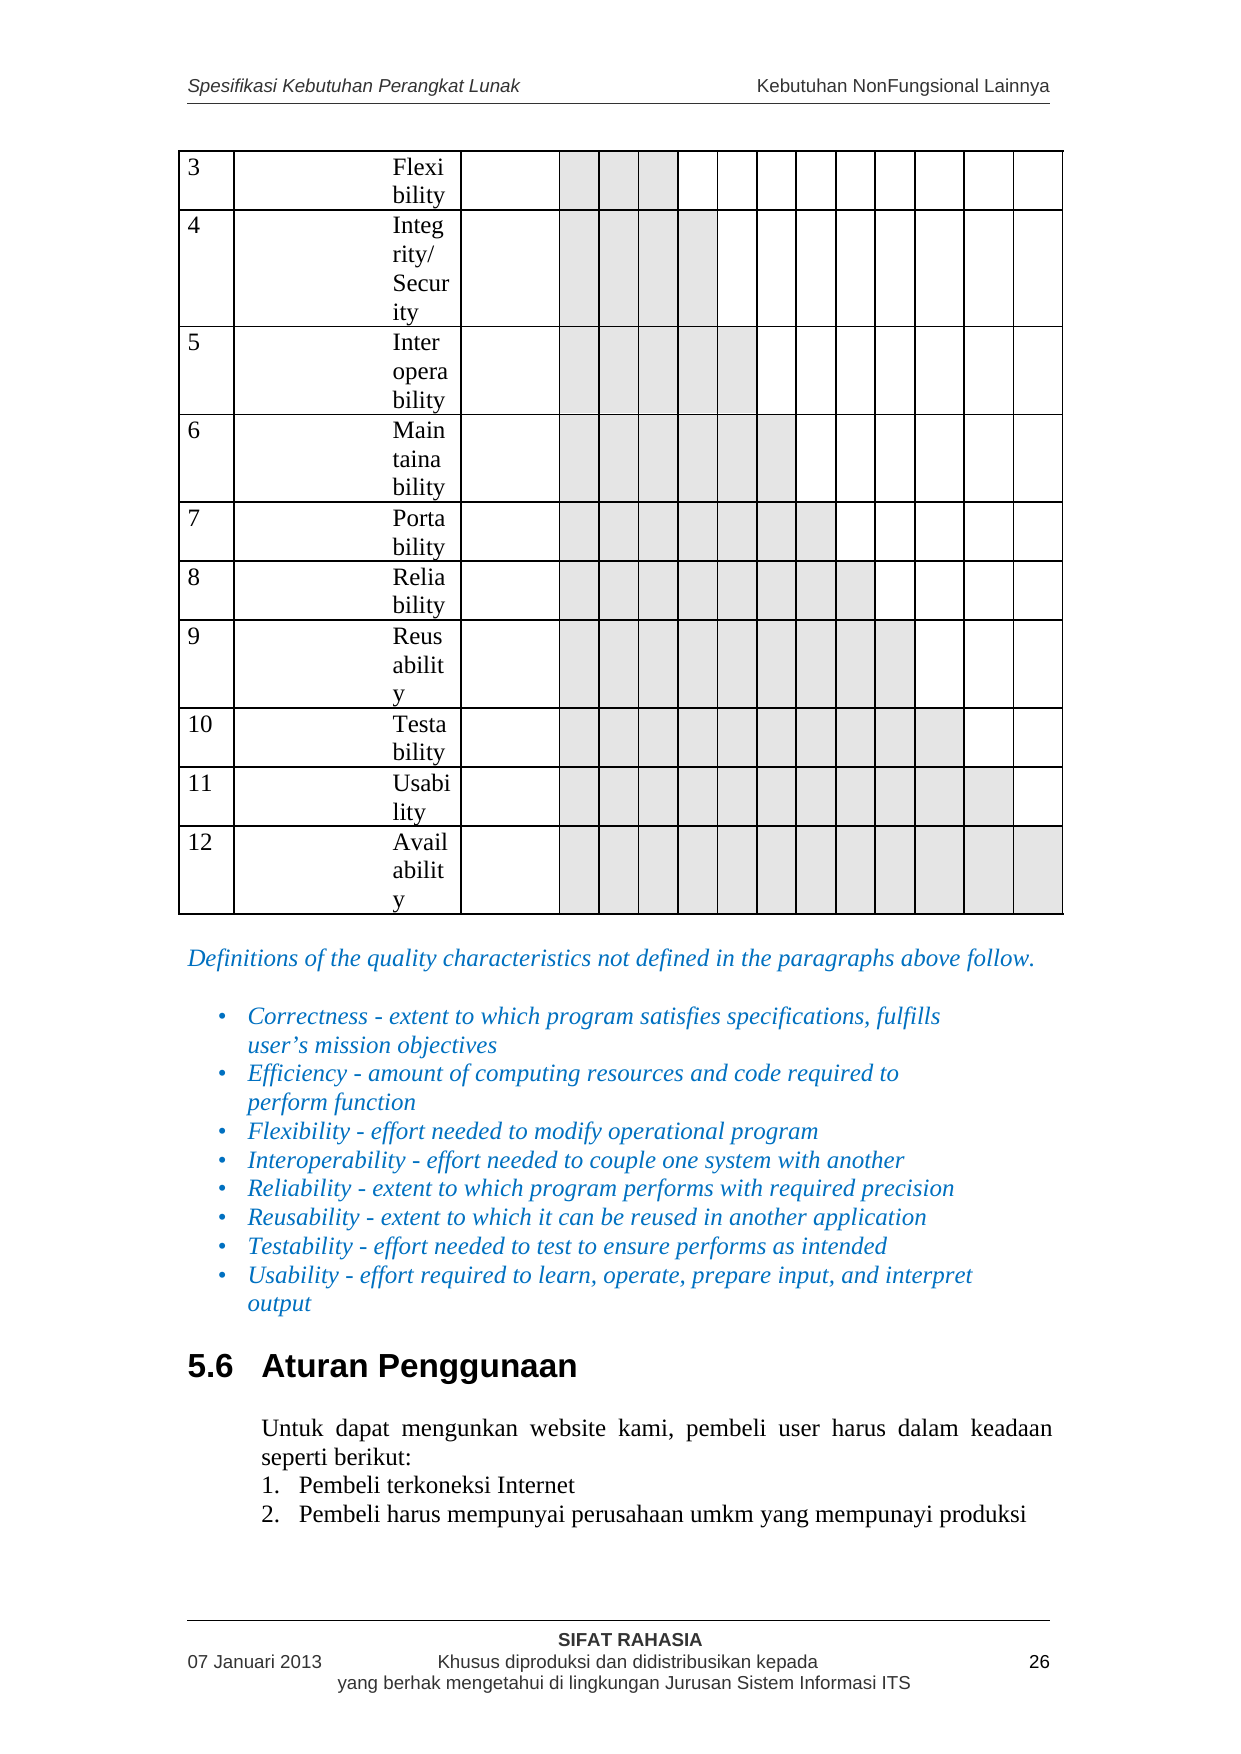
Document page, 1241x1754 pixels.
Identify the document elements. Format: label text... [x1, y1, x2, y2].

table_cell [679, 503, 717, 560]
table_cell [876, 768, 914, 825]
table_cell [965, 211, 1013, 326]
table_cell [876, 827, 914, 913]
table_cell [1014, 562, 1062, 619]
table_cell [462, 211, 559, 326]
table_cell [718, 415, 756, 501]
table_cell [916, 562, 963, 619]
table_cell Portability [235, 503, 460, 560]
table_cell [916, 503, 963, 560]
list Pembeli terkoneksi Internet [261, 1471, 1053, 1499]
table_cell [718, 211, 756, 326]
table_cell [837, 327, 874, 413]
table_cell [679, 211, 717, 326]
table_cell [837, 709, 874, 766]
table_cell [718, 768, 756, 825]
table_cell [758, 827, 795, 913]
text Untuk dapat mengunkan website kami, pembeli user harus dalam keadaan seperti berikut: [261, 1413, 1053, 1471]
table_cell [965, 827, 1013, 913]
table_cell [797, 503, 835, 560]
table_cell 7 [180, 503, 233, 560]
table_cell [837, 768, 874, 825]
table_cell 8 [180, 562, 233, 619]
table_cell [462, 709, 559, 766]
table_cell [965, 709, 1013, 766]
table_cell [639, 621, 677, 707]
table_cell [718, 827, 756, 913]
table_cell [965, 327, 1013, 413]
table_cell [797, 327, 835, 413]
table_cell [560, 152, 598, 209]
table_cell [560, 768, 598, 825]
table_cell [876, 503, 914, 560]
table_cell [639, 327, 677, 413]
table_cell [560, 415, 598, 501]
table_cell [679, 709, 717, 766]
table_cell [639, 415, 677, 501]
table_cell [718, 709, 756, 766]
table_cell [462, 768, 559, 825]
table_cell [718, 152, 756, 209]
table_cell [679, 327, 717, 413]
table_cell Maintainability [235, 415, 460, 501]
table_cell [916, 415, 963, 501]
table_cell [1014, 768, 1062, 825]
table_cell [1014, 621, 1062, 707]
table_cell [639, 768, 677, 825]
table_cell 3 [180, 152, 233, 209]
table_cell [639, 827, 677, 913]
text • Correctness - extent to which program satisfies specifications, fulfills user’s mission objectives [217, 1001, 978, 1058]
table_cell [797, 621, 835, 707]
table_cell [600, 709, 638, 766]
table_cell [462, 827, 559, 913]
table_cell [718, 503, 756, 560]
table_cell [1014, 827, 1062, 913]
table_cell [797, 152, 835, 209]
table_cell Flexibility [235, 152, 460, 209]
table_cell [560, 503, 598, 560]
table_cell [600, 768, 638, 825]
table_cell [837, 503, 874, 560]
text • Reusability - extent to which it can be reused in another application [217, 1202, 978, 1231]
table_cell [679, 768, 717, 825]
table_cell [462, 562, 559, 619]
table_cell [679, 827, 717, 913]
table_cell [639, 562, 677, 619]
text • Reliability - extent to which program performs with required precision [217, 1173, 978, 1202]
list Pembeli harus mempunyai perusahaan umkm yang mempunayi produksi [261, 1499, 1053, 1528]
table_cell [679, 621, 717, 707]
table_cell [837, 211, 874, 326]
table_cell 11 [180, 768, 233, 825]
table_cell [600, 152, 638, 209]
table_cell Reusability [235, 621, 460, 707]
table_cell [639, 152, 677, 209]
table_cell [876, 621, 914, 707]
text • Interoperability - effort needed to couple one system with another [217, 1145, 978, 1173]
table_cell [600, 327, 638, 413]
table_cell [679, 415, 717, 501]
table_cell [1014, 503, 1062, 560]
table_cell [639, 211, 677, 326]
table_cell 4 [180, 211, 233, 326]
table_cell [462, 327, 559, 413]
text • Efficiency - amount of computing resources and code required to perform function [217, 1058, 978, 1116]
table_cell [916, 768, 963, 825]
table_cell [639, 709, 677, 766]
table_cell [462, 415, 559, 501]
table_cell [916, 152, 963, 209]
text • Testability - effort needed to test to ensure performs as intended [217, 1231, 978, 1260]
table_cell [1014, 415, 1062, 501]
table_cell [560, 827, 598, 913]
table_cell [679, 152, 717, 209]
table_cell [462, 621, 559, 707]
table_cell 10 [180, 709, 233, 766]
table_cell [758, 415, 795, 501]
table_cell 5 [180, 327, 233, 413]
table_cell [718, 327, 756, 413]
table_cell [876, 327, 914, 413]
text • Usability - effort required to learn, operate, prepare input, and interpret output [217, 1260, 978, 1317]
table_cell [758, 503, 795, 560]
table_cell [1014, 211, 1062, 326]
table_cell [758, 709, 795, 766]
table_cell [965, 768, 1013, 825]
table_cell [462, 152, 559, 209]
text • Flexibility - effort needed to modify operational program [217, 1116, 978, 1145]
table_cell [1014, 709, 1062, 766]
table_cell [600, 621, 638, 707]
table_cell Usability [235, 768, 460, 825]
table_cell [797, 827, 835, 913]
table_cell Integrity/Security [235, 211, 460, 326]
table_cell [560, 327, 598, 413]
table_cell [560, 709, 598, 766]
table_cell [876, 709, 914, 766]
table_cell [965, 503, 1013, 560]
table_cell [600, 562, 638, 619]
table_cell [876, 211, 914, 326]
table_cell [797, 562, 835, 619]
table_cell Reliability [235, 562, 460, 619]
table_cell 12 [180, 827, 233, 913]
table_cell [600, 503, 638, 560]
table_cell [965, 621, 1013, 707]
table_cell [837, 152, 874, 209]
table_cell [965, 152, 1013, 209]
table_cell [965, 415, 1013, 501]
table_cell [600, 211, 638, 326]
table_cell [876, 415, 914, 501]
table_cell [560, 621, 598, 707]
subtitle Aturan Penggunaan [187, 1346, 1053, 1384]
table_cell [758, 562, 795, 619]
table_cell [837, 415, 874, 501]
table_cell [639, 503, 677, 560]
table_cell [837, 562, 874, 619]
table_cell [462, 503, 559, 560]
table_cell 6 [180, 415, 233, 501]
table_cell [758, 152, 795, 209]
text Definitions of the quality characteristics not defined in the paragraphs above follow. [187, 943, 1053, 972]
table_cell [679, 562, 717, 619]
table_cell [600, 415, 638, 501]
table_cell [797, 415, 835, 501]
table_cell [916, 211, 963, 326]
table_cell [797, 709, 835, 766]
table_cell [916, 327, 963, 413]
table_cell [718, 621, 756, 707]
table_cell [1014, 327, 1062, 413]
table_cell [718, 562, 756, 619]
table_cell [797, 768, 835, 825]
table_cell [758, 211, 795, 326]
table_cell Availability [235, 827, 460, 913]
table_cell Interoperability [235, 327, 460, 413]
table_cell [837, 827, 874, 913]
table_cell 9 [180, 621, 233, 707]
table_cell [1014, 152, 1062, 209]
table_cell [876, 152, 914, 209]
table_cell [758, 327, 795, 413]
table_cell [916, 827, 963, 913]
table_cell Testability [235, 709, 460, 766]
table_cell [797, 211, 835, 326]
table_cell [600, 827, 638, 913]
table_cell [916, 709, 963, 766]
table_cell [560, 562, 598, 619]
table_cell [916, 621, 963, 707]
table_cell [876, 562, 914, 619]
table_cell [758, 768, 795, 825]
table_cell [758, 621, 795, 707]
table_cell [837, 621, 874, 707]
table_cell [965, 562, 1013, 619]
table_cell [560, 211, 598, 326]
